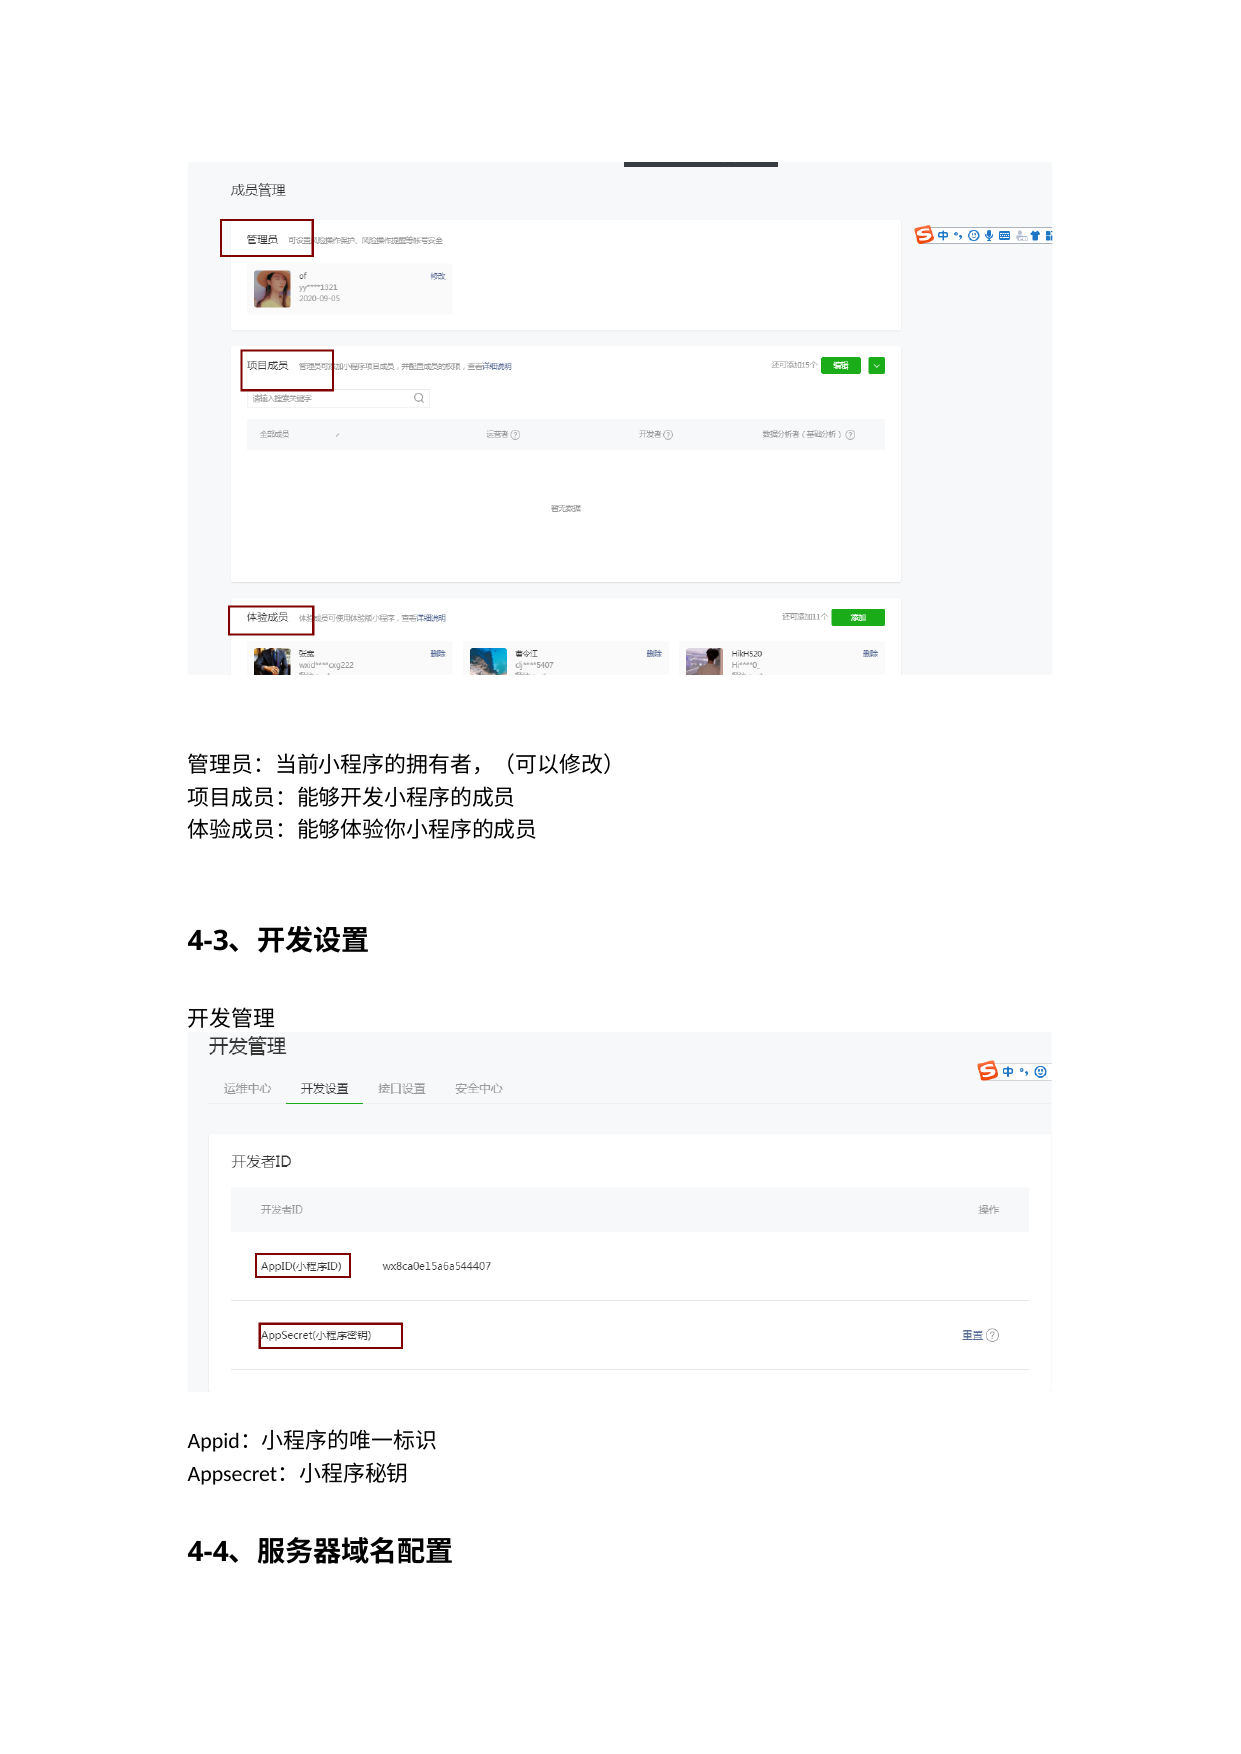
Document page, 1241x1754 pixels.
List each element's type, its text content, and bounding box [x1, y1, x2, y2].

text Appsecret：小程序秘钥 [187, 1455, 1053, 1488]
text 开发管理 [187, 1000, 1053, 1033]
picture [187, 1032, 1052, 1392]
text 项目成员：能够开发小程序的成员 [187, 779, 1053, 812]
text Appid：小程序的唯一标识 [187, 1423, 1053, 1455]
text 体验成员：能够体验你小程序的成员 [187, 812, 1053, 844]
text 管理员：当前小程序的拥有者，（可以修改） [187, 747, 1053, 779]
picture [187, 162, 1053, 675]
subtitle 4-3、开发设置 [187, 906, 1053, 971]
subtitle 4-4、服务器域名配置 [187, 1517, 1053, 1582]
